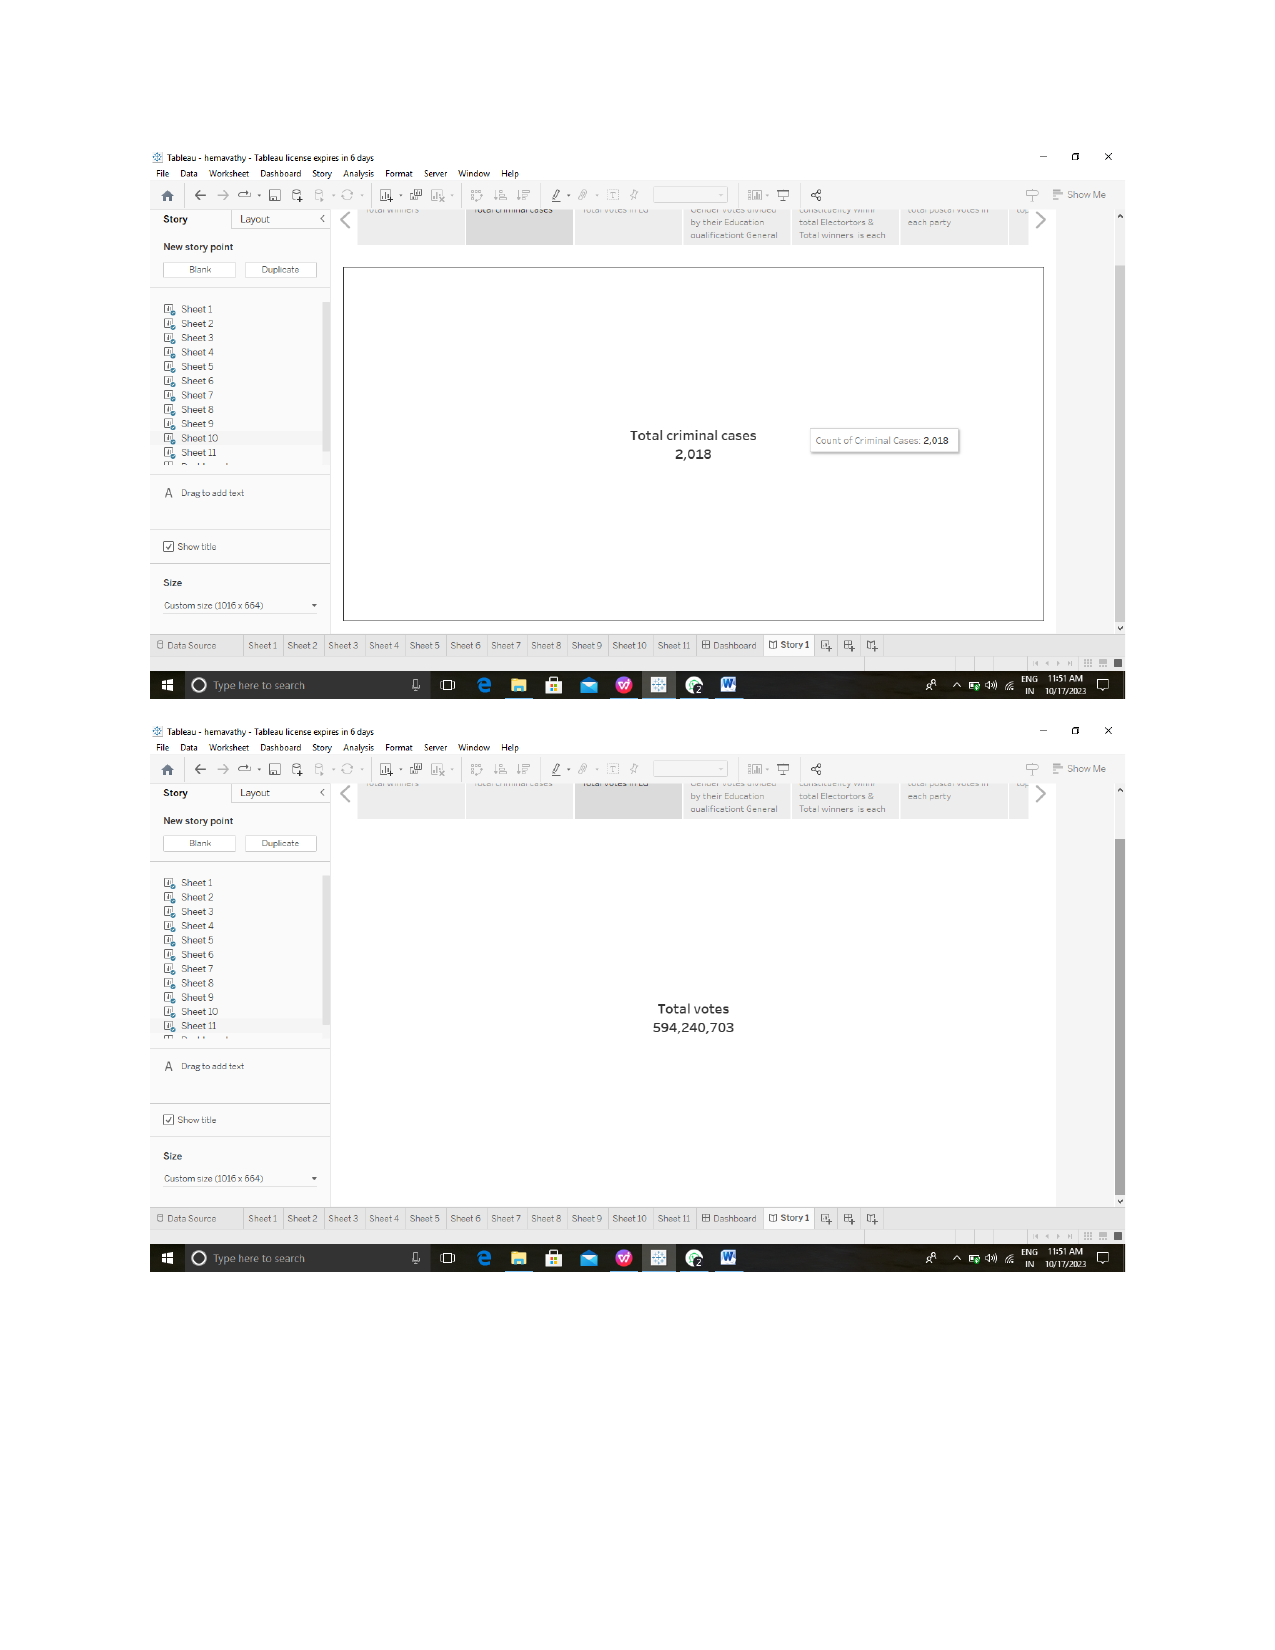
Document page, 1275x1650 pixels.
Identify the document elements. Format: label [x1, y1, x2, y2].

picture [150, 723, 1125, 1272]
picture [150, 150, 1125, 699]
